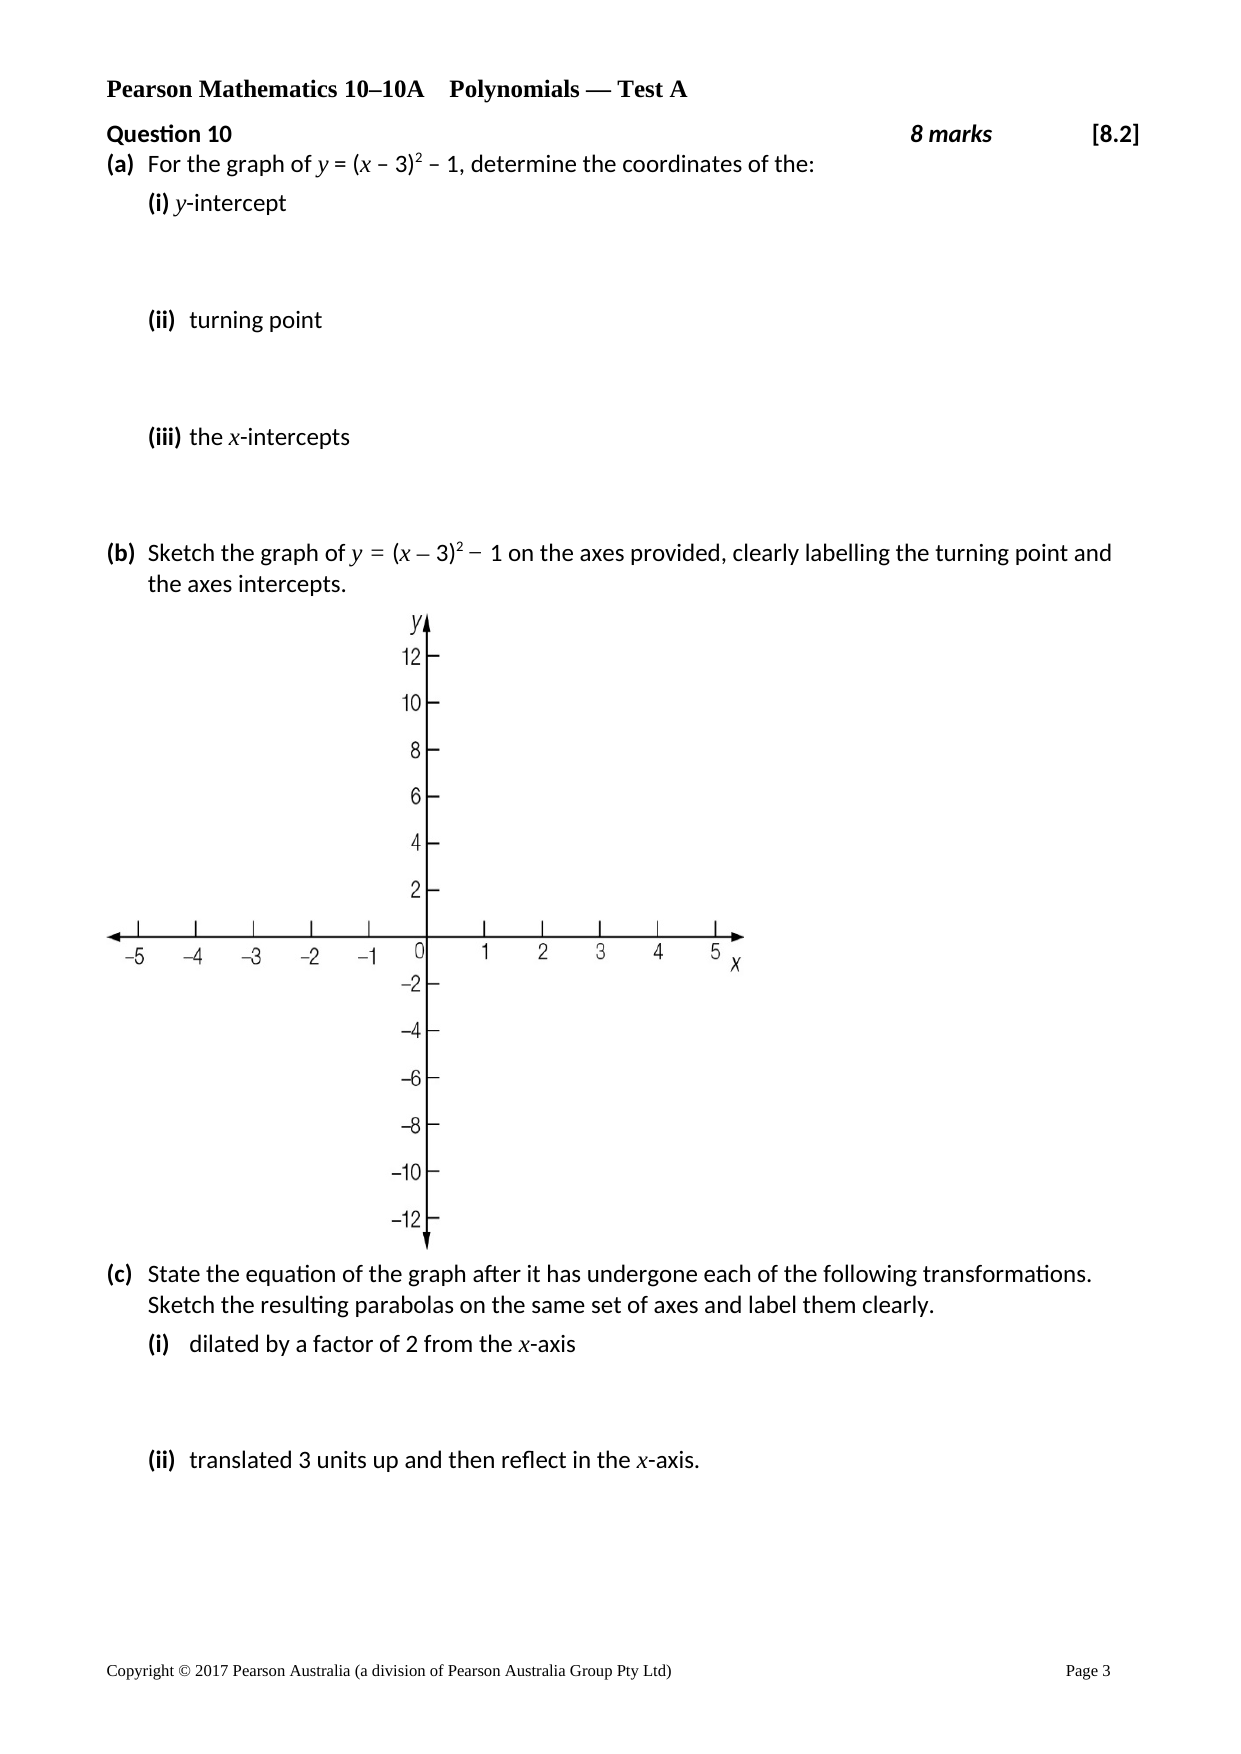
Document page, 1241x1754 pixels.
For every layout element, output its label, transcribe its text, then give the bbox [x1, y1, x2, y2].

text (c) State the equation of the graph after it has undergone each of the following transformations. Sketch the resulting parabolas on the same set of axes and label them clearly. [106, 1258, 1134, 1319]
text (ii) turning point [148, 304, 1134, 334]
subtitle Question 10 8 marks [8.2] [106, 118, 1134, 149]
text (i) y-intercept [148, 187, 1134, 218]
text (b) Sketch the graph of y = (x – 3)2 − 1 on the axes provided, clearly labelling the turning point and the axes intercepts. [106, 537, 1134, 598]
text (i) dilated by a factor of 2 from the x-axis [148, 1328, 1134, 1358]
text (a) For the graph of y = (x – 3)2 – 1, determine the coordinates of the: [106, 149, 1134, 179]
text (iii) the x-intercepts [148, 421, 1134, 451]
picture [106, 606, 744, 1250]
text (ii) translated 3 units up and then reflect in the x-axis. [148, 1444, 1134, 1475]
